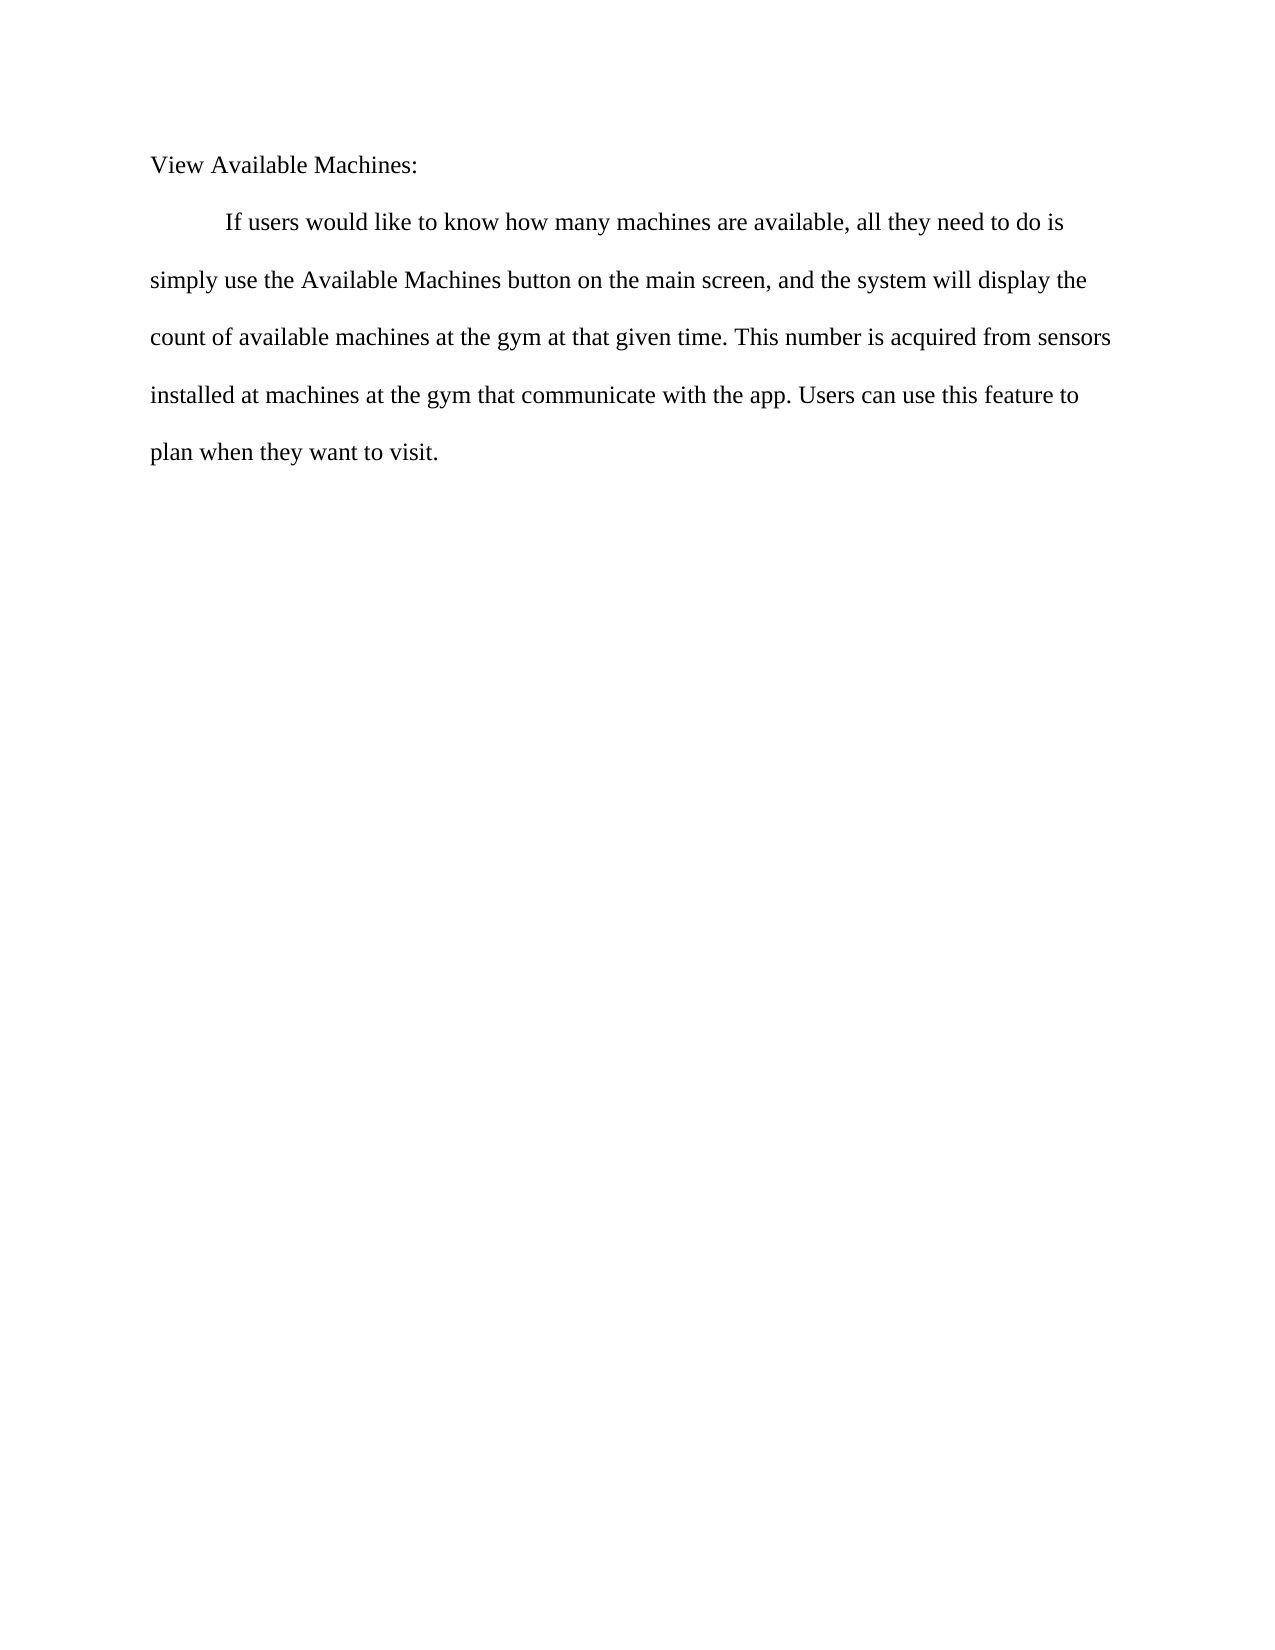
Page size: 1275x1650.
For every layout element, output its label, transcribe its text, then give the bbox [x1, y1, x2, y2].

text If users would like to know how many machines are available, all they need to do is simply use the Available Machines button on the main screen, and the system will display the count of available machines at the gym at that given time. This number is acquired from sensors installed at machines at the gym that communicate with the app. Users can use this feature to plan when they want to visit. [150, 207, 1125, 466]
text View Available Machines: [150, 150, 1125, 179]
